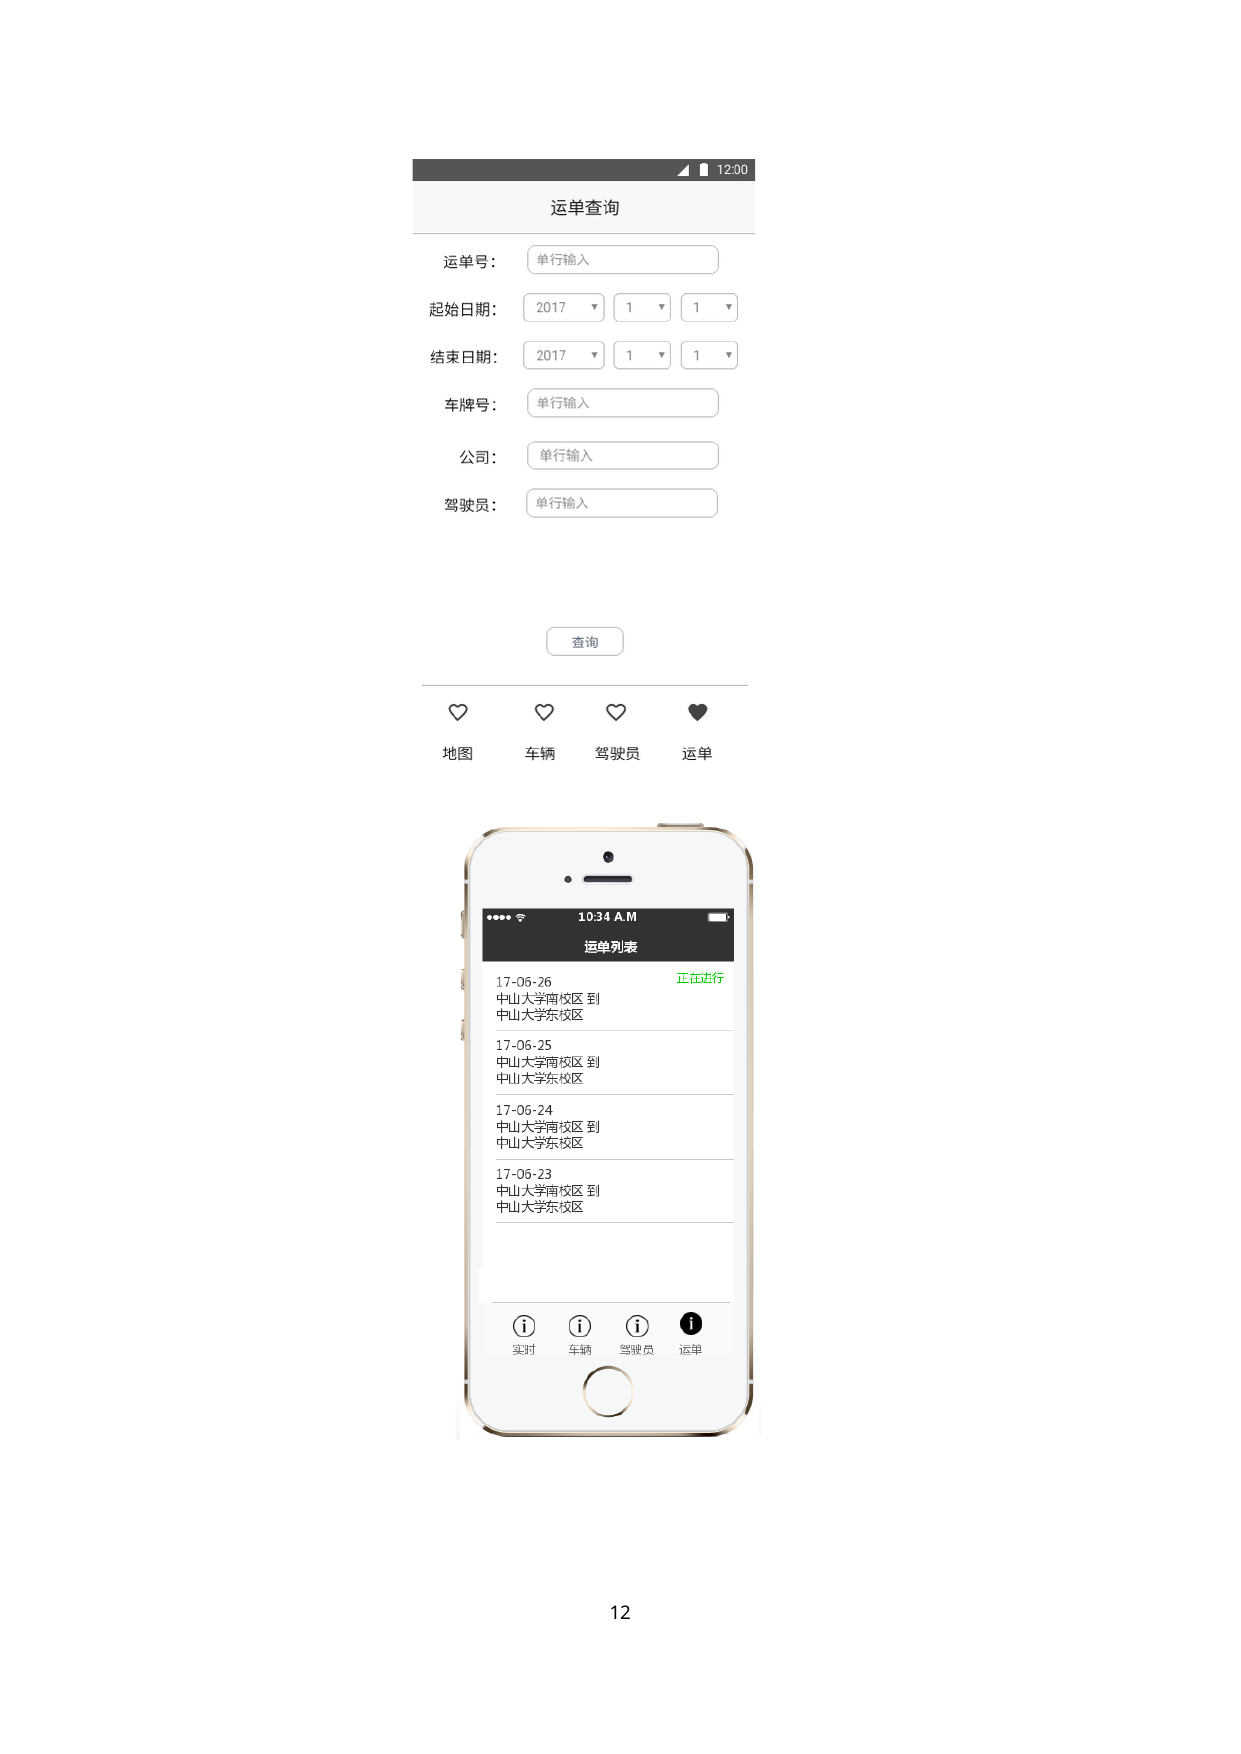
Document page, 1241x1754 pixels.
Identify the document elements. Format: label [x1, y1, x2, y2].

picture [412, 777, 789, 1468]
picture [412, 159, 755, 769]
